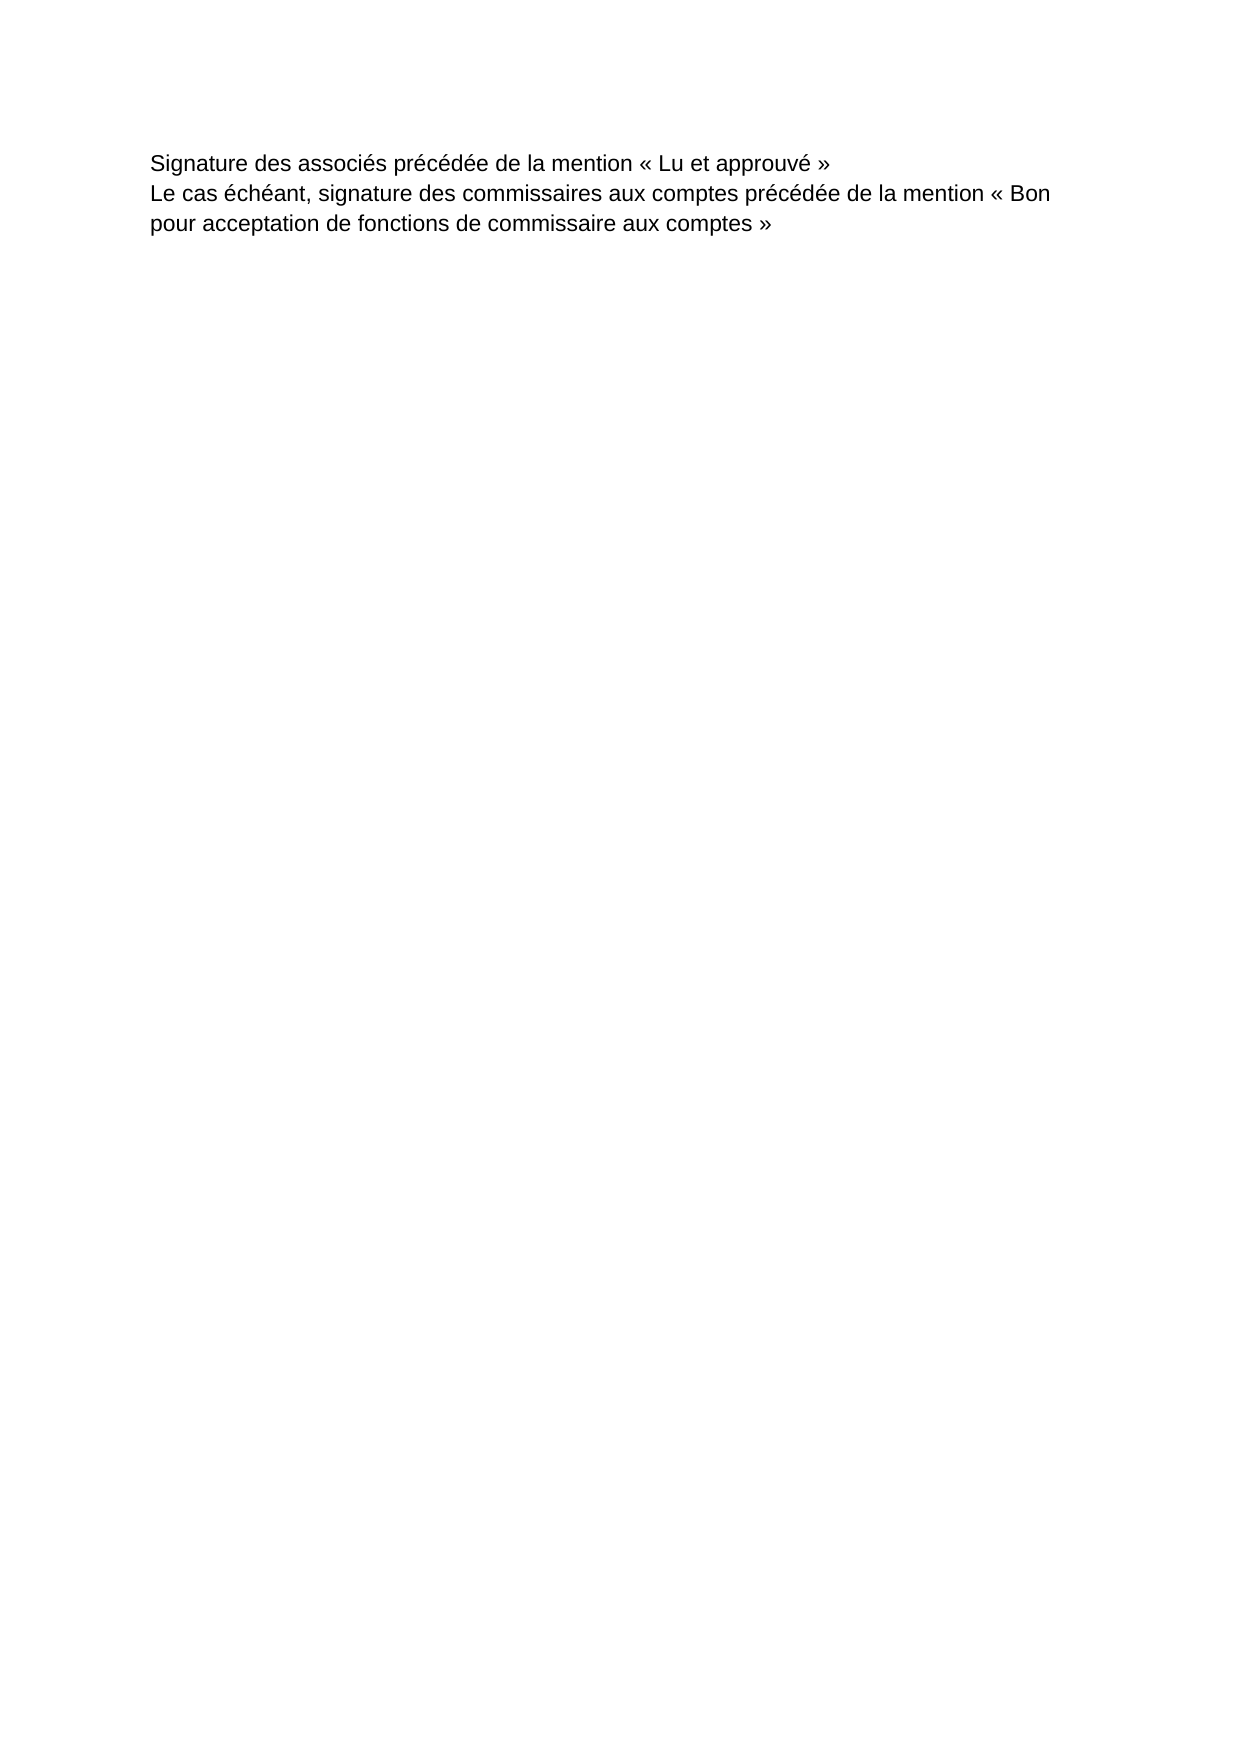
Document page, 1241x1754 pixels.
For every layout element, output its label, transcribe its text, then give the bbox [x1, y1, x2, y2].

text Le cas échéant, signature des commissaires aux comptes précédée de la mention « Bon pour acceptation de fonctions de commissaire aux comptes » [150, 180, 1090, 237]
text Signature des associés précédée de la mention « Lu et approuvé » [150, 150, 1090, 176]
